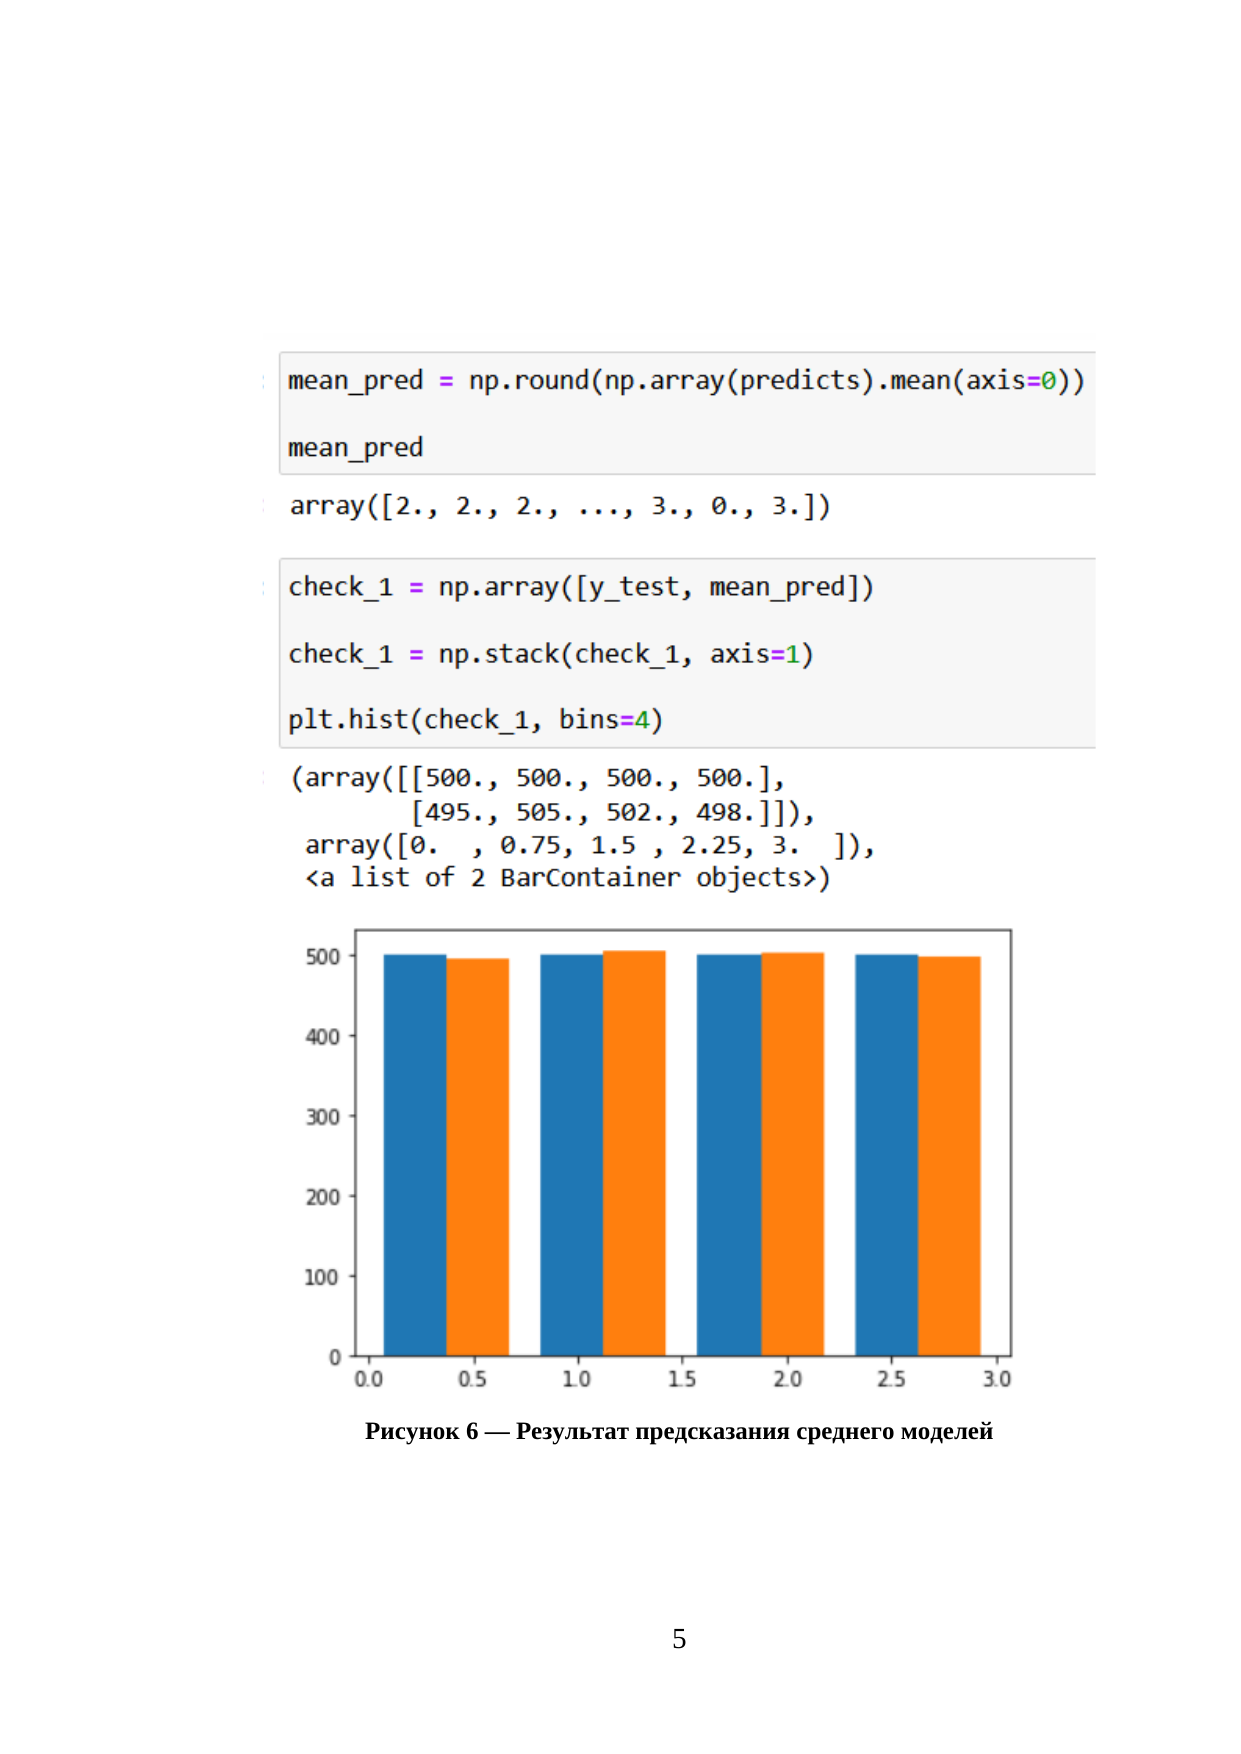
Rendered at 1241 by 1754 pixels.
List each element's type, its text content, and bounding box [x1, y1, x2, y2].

picture [262, 333, 1096, 1404]
text Рисунок 6 — Результат предсказания среднего моделей [177, 1416, 1181, 1445]
